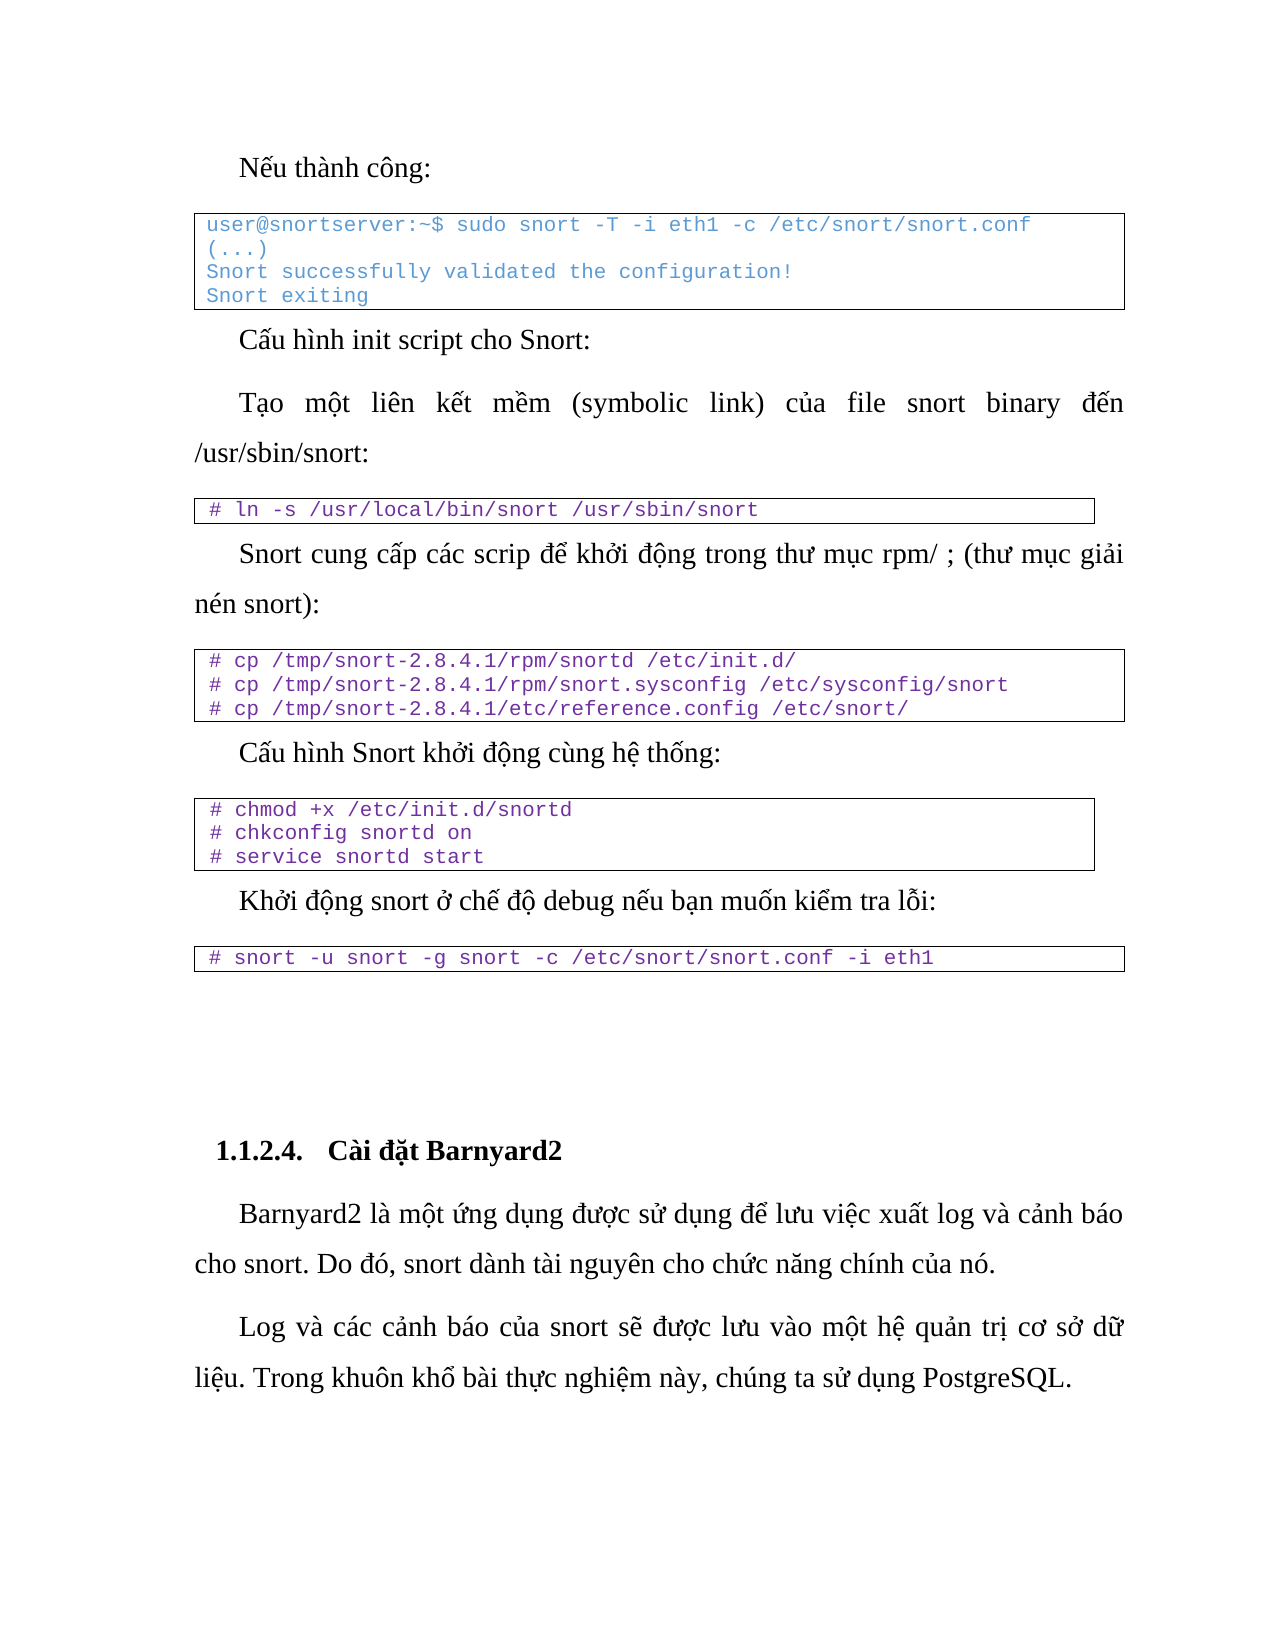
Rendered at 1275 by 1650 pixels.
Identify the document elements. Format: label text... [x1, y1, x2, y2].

table_header # cp /tmp/snort-2.8.4.1/rpm/snortd /etc/init.d/ # cp /tmp/snort-2.8.4.1/rpm/snort.sysconfig /etc/sysconfig/snort # cp /tmp/snort-2.8.4.1/etc/reference.config /etc/snort/ [195, 650, 1124, 721]
text Cấu hình Snort khởi động cùng hệ thống: [194, 735, 1125, 768]
text Tạo một liên kết mềm (symbolic link) của file snort binary đến /usr/sbin/snort: [194, 385, 1125, 469]
table_header # snort -u snort -g snort -c /etc/snort/snort.conf -i eth1 [195, 947, 1124, 971]
text Log và các cảnh báo của snort sẽ được lưu vào một hệ quản trị cơ sở dữ liệu. Trong khuôn khổ bài thực nghiệm này, chúng ta sử dụng PostgreSQL. [194, 1309, 1125, 1393]
text Snort cung cấp các scrip để khởi động trong thư mục rpm/ ; (thư mục giải nén snort): [194, 536, 1125, 620]
table_header # ln -s /usr/local/bin/snort /usr/sbin/snort [195, 499, 1094, 523]
table_header user@snortserver:~$ sudo snort -T -i eth1 -c /etc/snort/snort.conf (...) Snort successfully validated the configuration! Snort exiting [195, 214, 1124, 308]
text Cấu hình init script cho Snort: [194, 322, 1125, 356]
table_header # chmod +x /etc/init.d/snortd # chkconfig snortd on # service snortd start [195, 799, 1094, 869]
text Cài đặt Barnyard2 [215, 1133, 1125, 1167]
text Nếu thành công: [194, 150, 1125, 183]
text Khởi động snort ở chế độ debug nếu bạn muốn kiểm tra lỗi: [194, 883, 1125, 917]
text Barnyard2 là một ứng dụng được sử dụng để lưu việc xuất log và cảnh báo cho snort. Do đó, snort dành tài nguyên cho chức năng chính của nó. [194, 1196, 1125, 1280]
